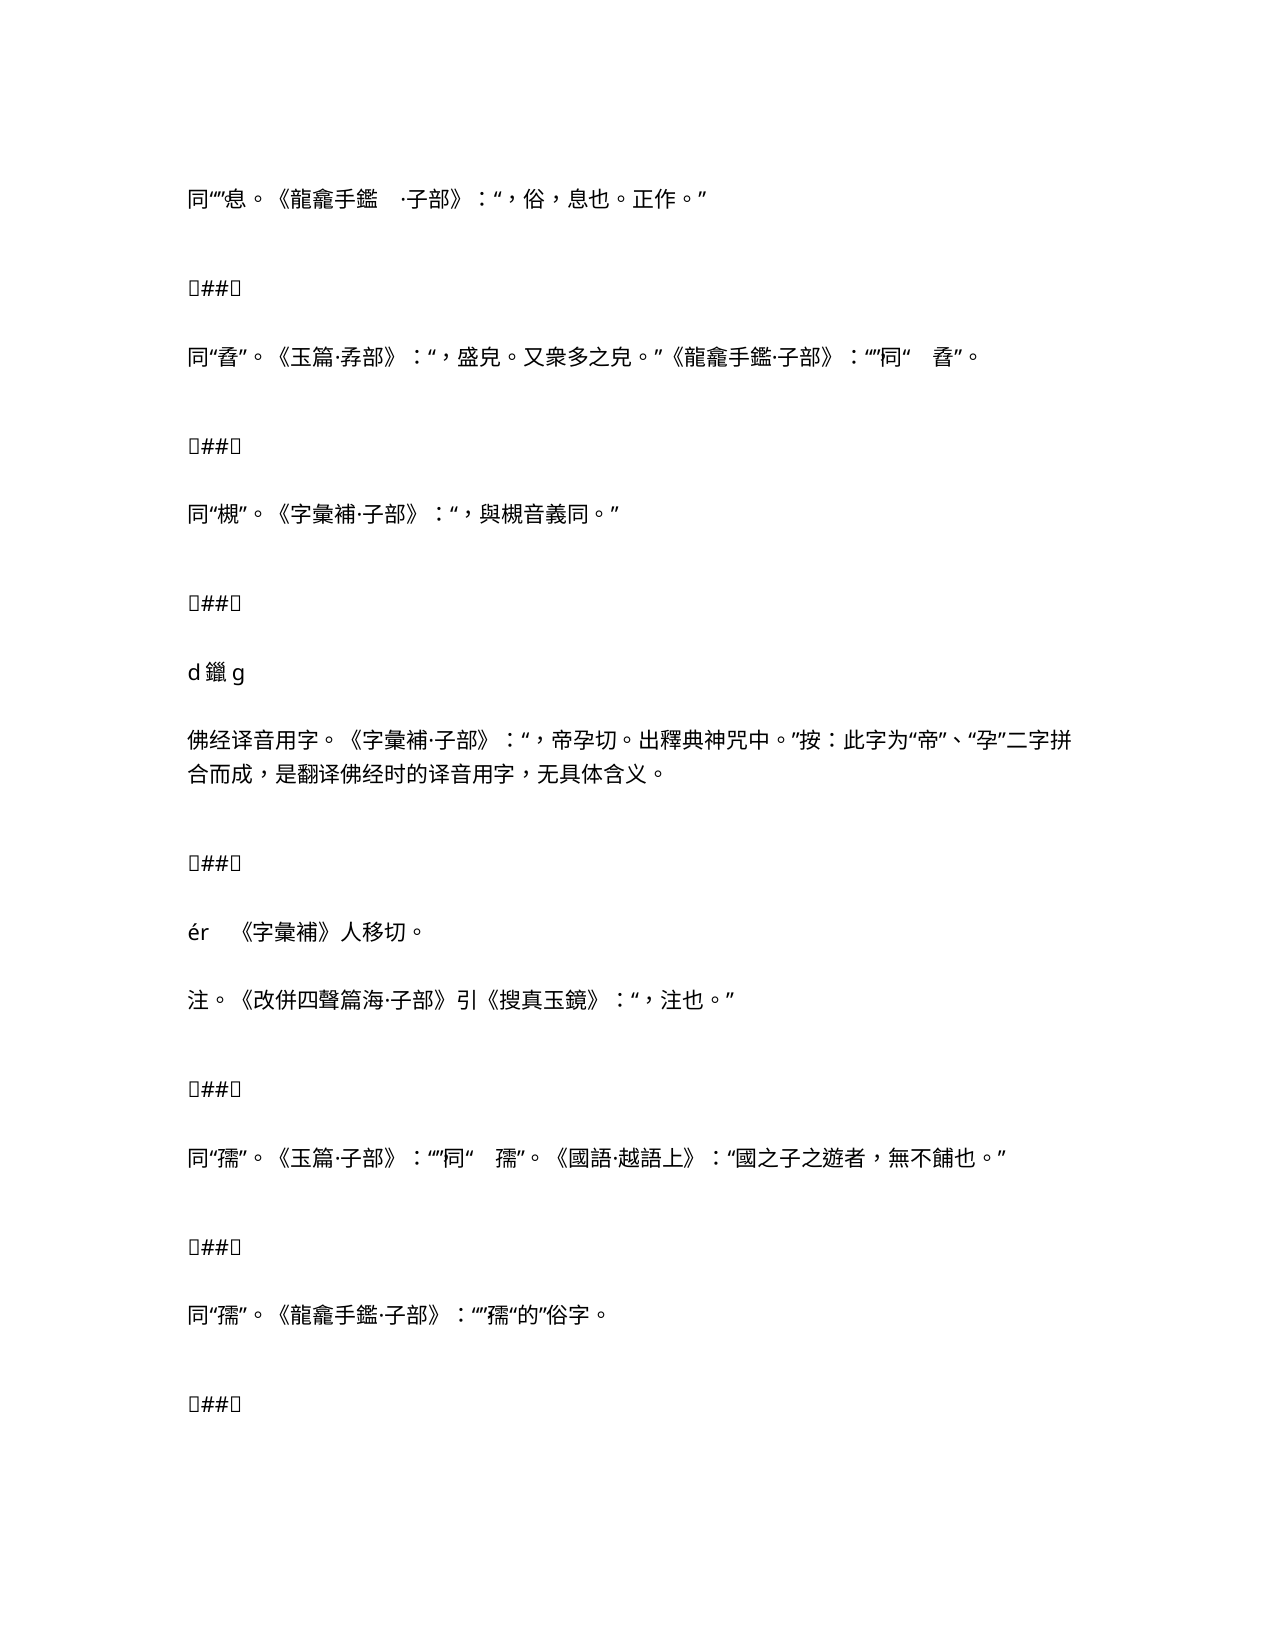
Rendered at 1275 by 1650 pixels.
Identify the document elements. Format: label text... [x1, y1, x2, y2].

text 𡦕##𡦕 ér 《字彙補》人移切。 注。《改併四聲篇海·子部》引《搜真玉鏡》：“𡦕，注也。” [187, 848, 1087, 1049]
text 𡦗##𡦗 同“孺”。《玉篇·子部》：“𡦗”，同“孺”。《國語·越語上》：“國之𡦗子之遊者，無不餔也。” [187, 1074, 1087, 1206]
text 𡦔##𡦔 d鑞g 佛经译音用字。《字彙補·子部》：“𡦔，帝孕切。出釋典神咒中。”按：此字为“帝”、“孕”二字拼合而成，是翻译佛经时的译音用字，无具体含义。 [187, 588, 1087, 823]
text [187, 1389, 1087, 1453]
text 𡦘##𡦘 同“孺”。《龍龕手鑑·子部》：“𡦘”，“孺”的俗字。 [187, 1232, 1087, 1364]
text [187, 150, 1087, 248]
text 𡦑##𡦑 同“槻”。《字彙補·子部》：“𡦑，與槻音義同。” [187, 431, 1087, 563]
text 𡦏##𡦏 同“孴”。《玉篇·孨部》：“𡦏，盛皃。又衆多之皃。”《龍龕手鑑·子部》：“𡦏”，同“孴”。 [187, 273, 1087, 406]
